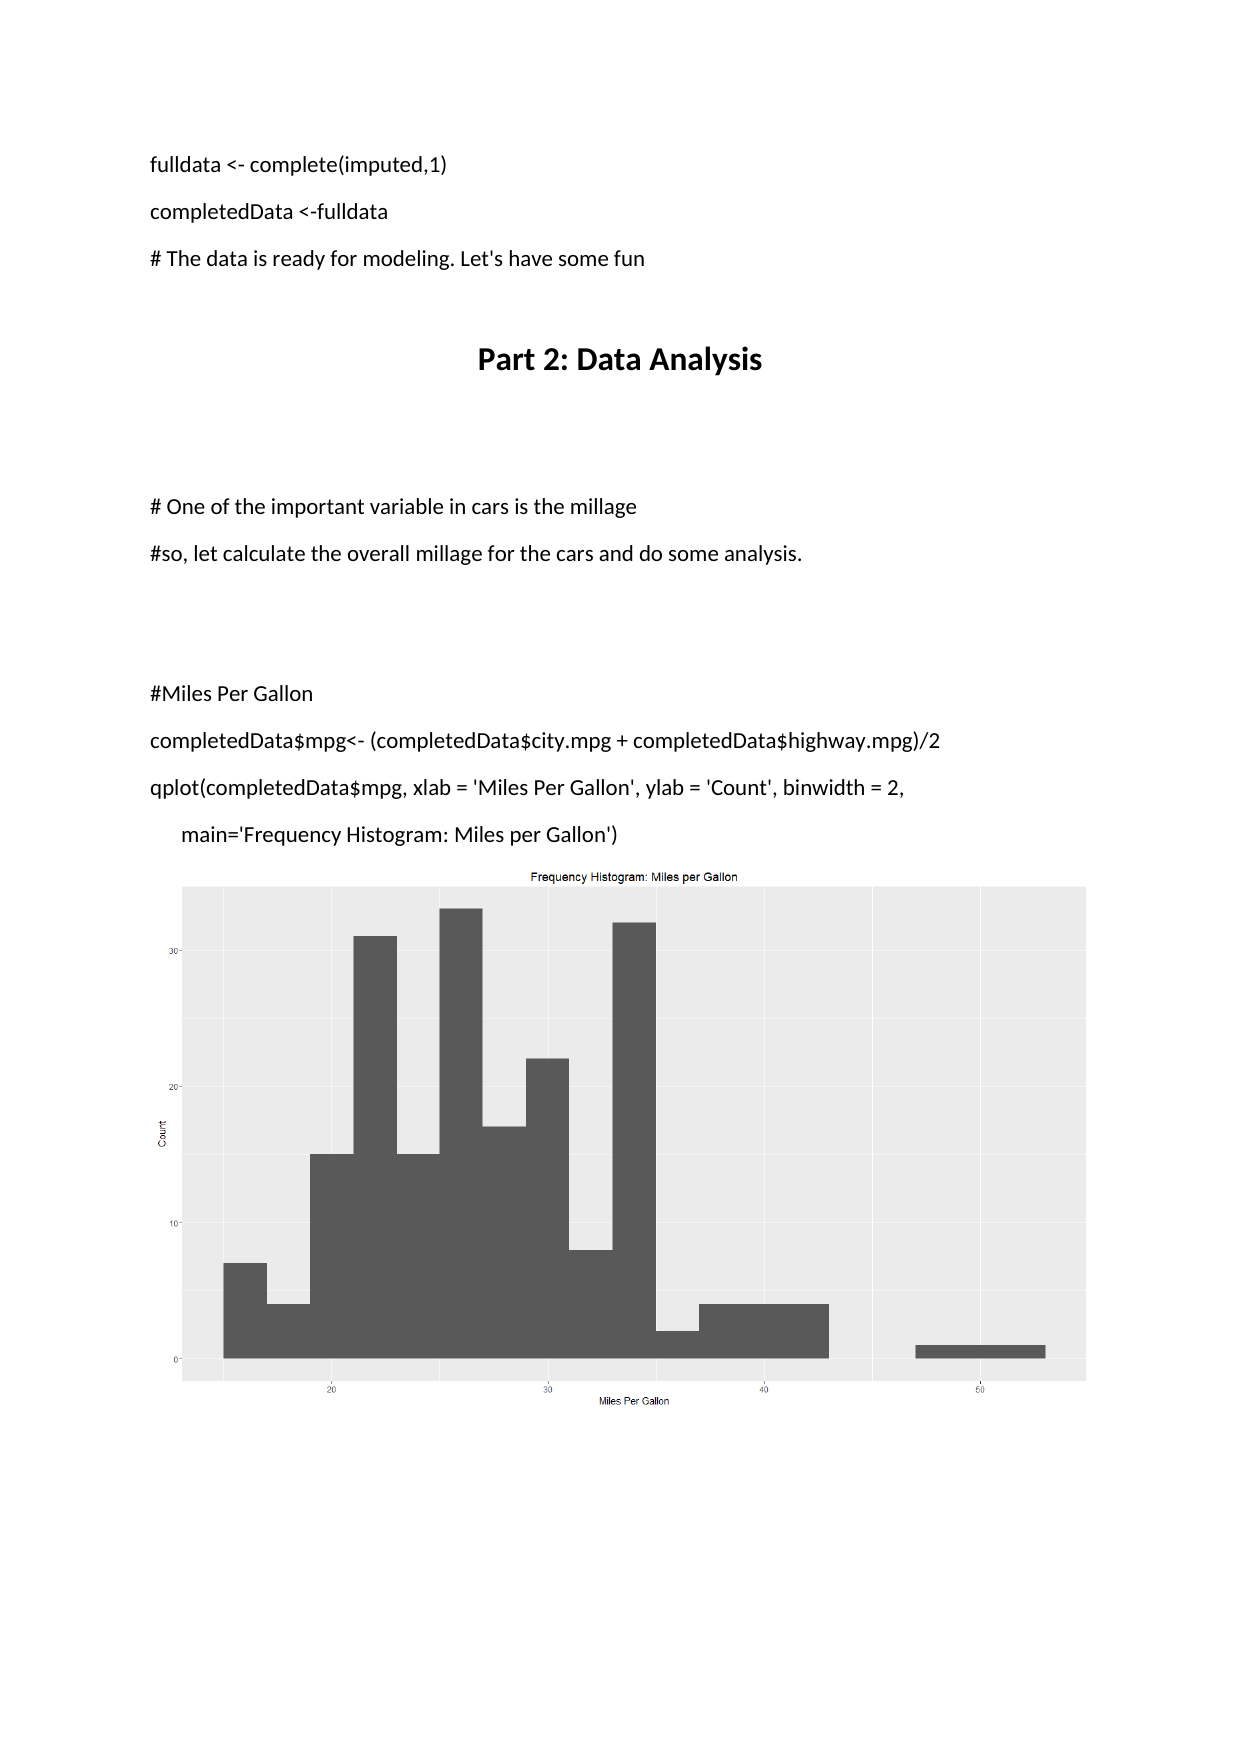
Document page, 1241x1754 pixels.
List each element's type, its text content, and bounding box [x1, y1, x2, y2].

text main='Frequency Histogram: Miles per Gallon') [150, 820, 1090, 848]
text #so, let calculate the overall millage for the cars and do some analysis. [150, 539, 1090, 567]
text # One of the important variable in cars is the millage [150, 492, 1090, 520]
text # The data is ready for modeling. Let's have some fun [150, 244, 1090, 272]
text completedData$mpg<- (completedData$city.mpg + completedData$highway.mpg)/2 [150, 726, 1090, 754]
text fulldata <- complete(imputed,1) [150, 150, 1090, 178]
text #Miles Per Gallon [150, 679, 1090, 707]
picture [150, 866, 1091, 1411]
text completedData <-fulldata [150, 197, 1090, 225]
text qplot(completedData$mpg, xlab = 'Miles Per Gallon', ylab = 'Count', binwidth = 2, [150, 773, 1090, 801]
text Part 2: Data Analysis [150, 337, 1090, 378]
